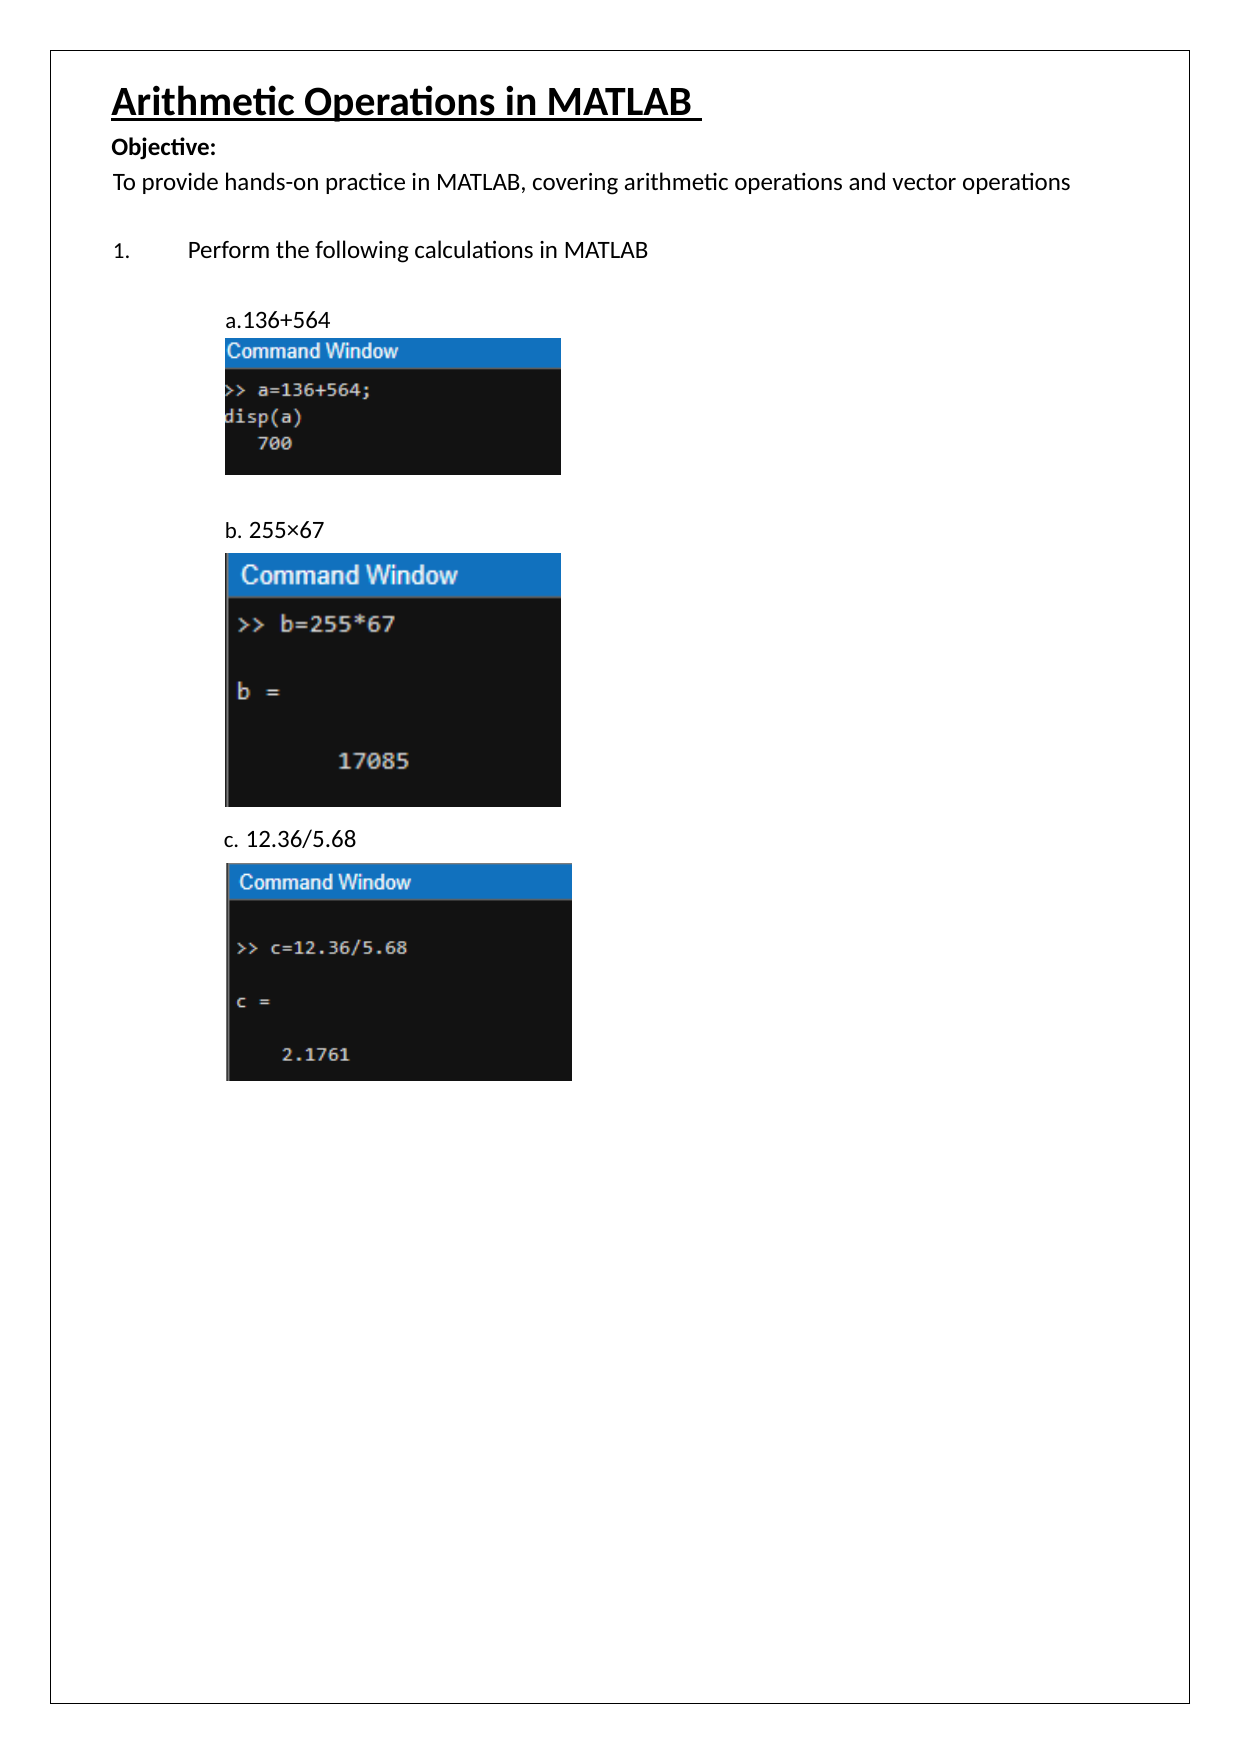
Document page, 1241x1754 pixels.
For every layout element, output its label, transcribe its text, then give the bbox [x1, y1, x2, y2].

text Arithmetic Operations in MATLAB [111, 75, 741, 126]
picture [225, 553, 561, 807]
text To provide hands-on practice in MATLAB, covering arithmetic operations and vector operations [113, 166, 1165, 196]
text c. 12.36/5.68 [223, 823, 1165, 853]
list Perform the following calculations in MATLAB [113, 234, 1165, 265]
picture [225, 863, 571, 1078]
list 136+564 [225, 304, 1165, 335]
picture [225, 338, 561, 475]
text b. 255×67 [75, 515, 1165, 545]
text Objective: [111, 132, 741, 162]
